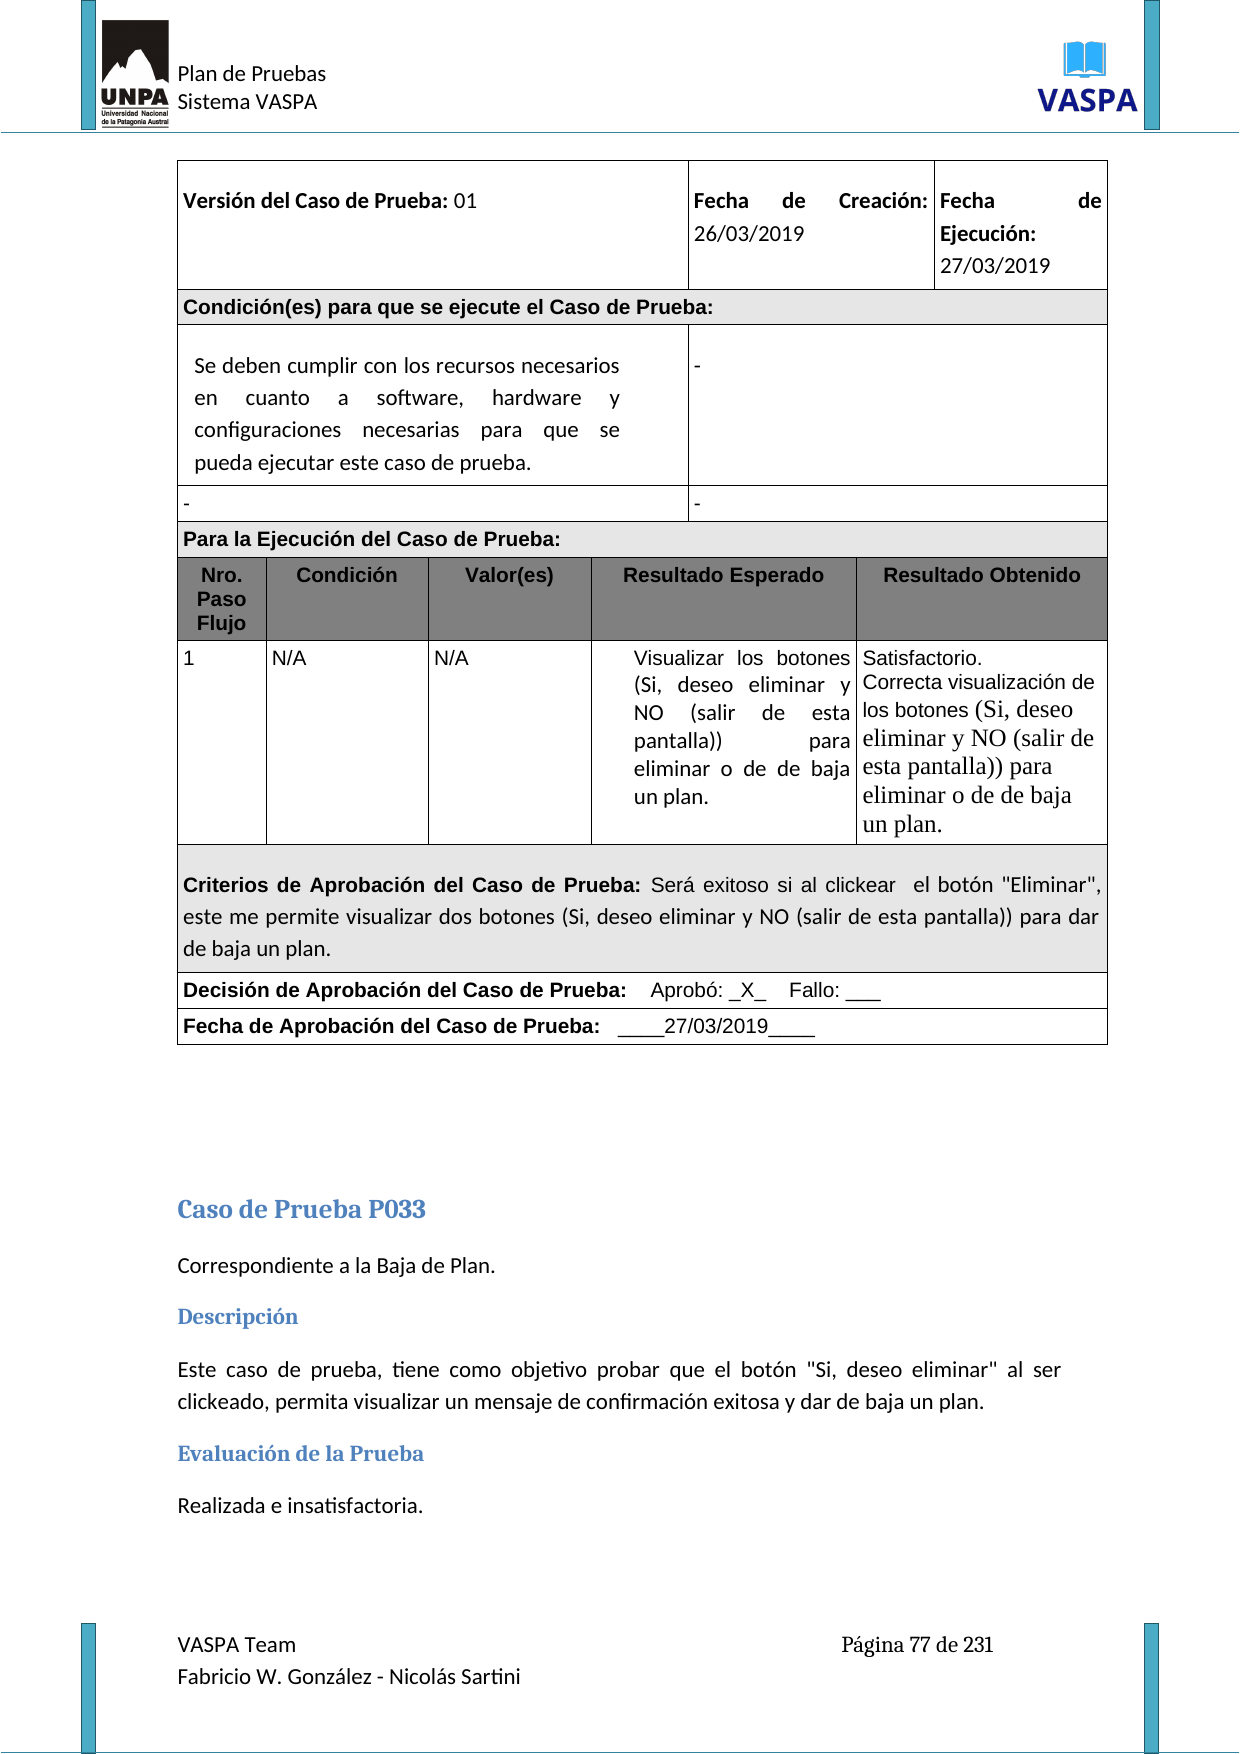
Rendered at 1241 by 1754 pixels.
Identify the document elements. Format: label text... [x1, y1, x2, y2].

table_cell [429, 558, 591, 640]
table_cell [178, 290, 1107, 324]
text Correspondiente a la Baja de Plan. [177, 1251, 1063, 1279]
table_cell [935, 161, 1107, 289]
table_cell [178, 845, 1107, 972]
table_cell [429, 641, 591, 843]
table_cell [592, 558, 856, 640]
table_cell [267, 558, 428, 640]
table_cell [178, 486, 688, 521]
picture [100, 18, 170, 129]
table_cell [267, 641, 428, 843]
text Descripción [177, 1304, 1063, 1330]
text Realizada e insatisfactoria. [177, 1491, 1063, 1519]
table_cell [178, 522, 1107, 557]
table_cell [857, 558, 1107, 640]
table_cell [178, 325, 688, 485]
text Evaluación de la Prueba [177, 1440, 1063, 1467]
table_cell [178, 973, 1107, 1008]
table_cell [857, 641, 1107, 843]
picture [1032, 21, 1143, 132]
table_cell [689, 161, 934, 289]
text Caso de Prueba P033 [177, 1194, 1063, 1226]
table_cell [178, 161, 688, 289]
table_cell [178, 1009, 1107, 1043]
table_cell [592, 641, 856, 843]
text Este caso de prueba, tiene como objetivo probar que el botón "Si, deseo eliminar" al ser clickeado, permita visualizar un mensaje de confirmación exitosa y dar de baja un plan. [177, 1355, 1063, 1415]
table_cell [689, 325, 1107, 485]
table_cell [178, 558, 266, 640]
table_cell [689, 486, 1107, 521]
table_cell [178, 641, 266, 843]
